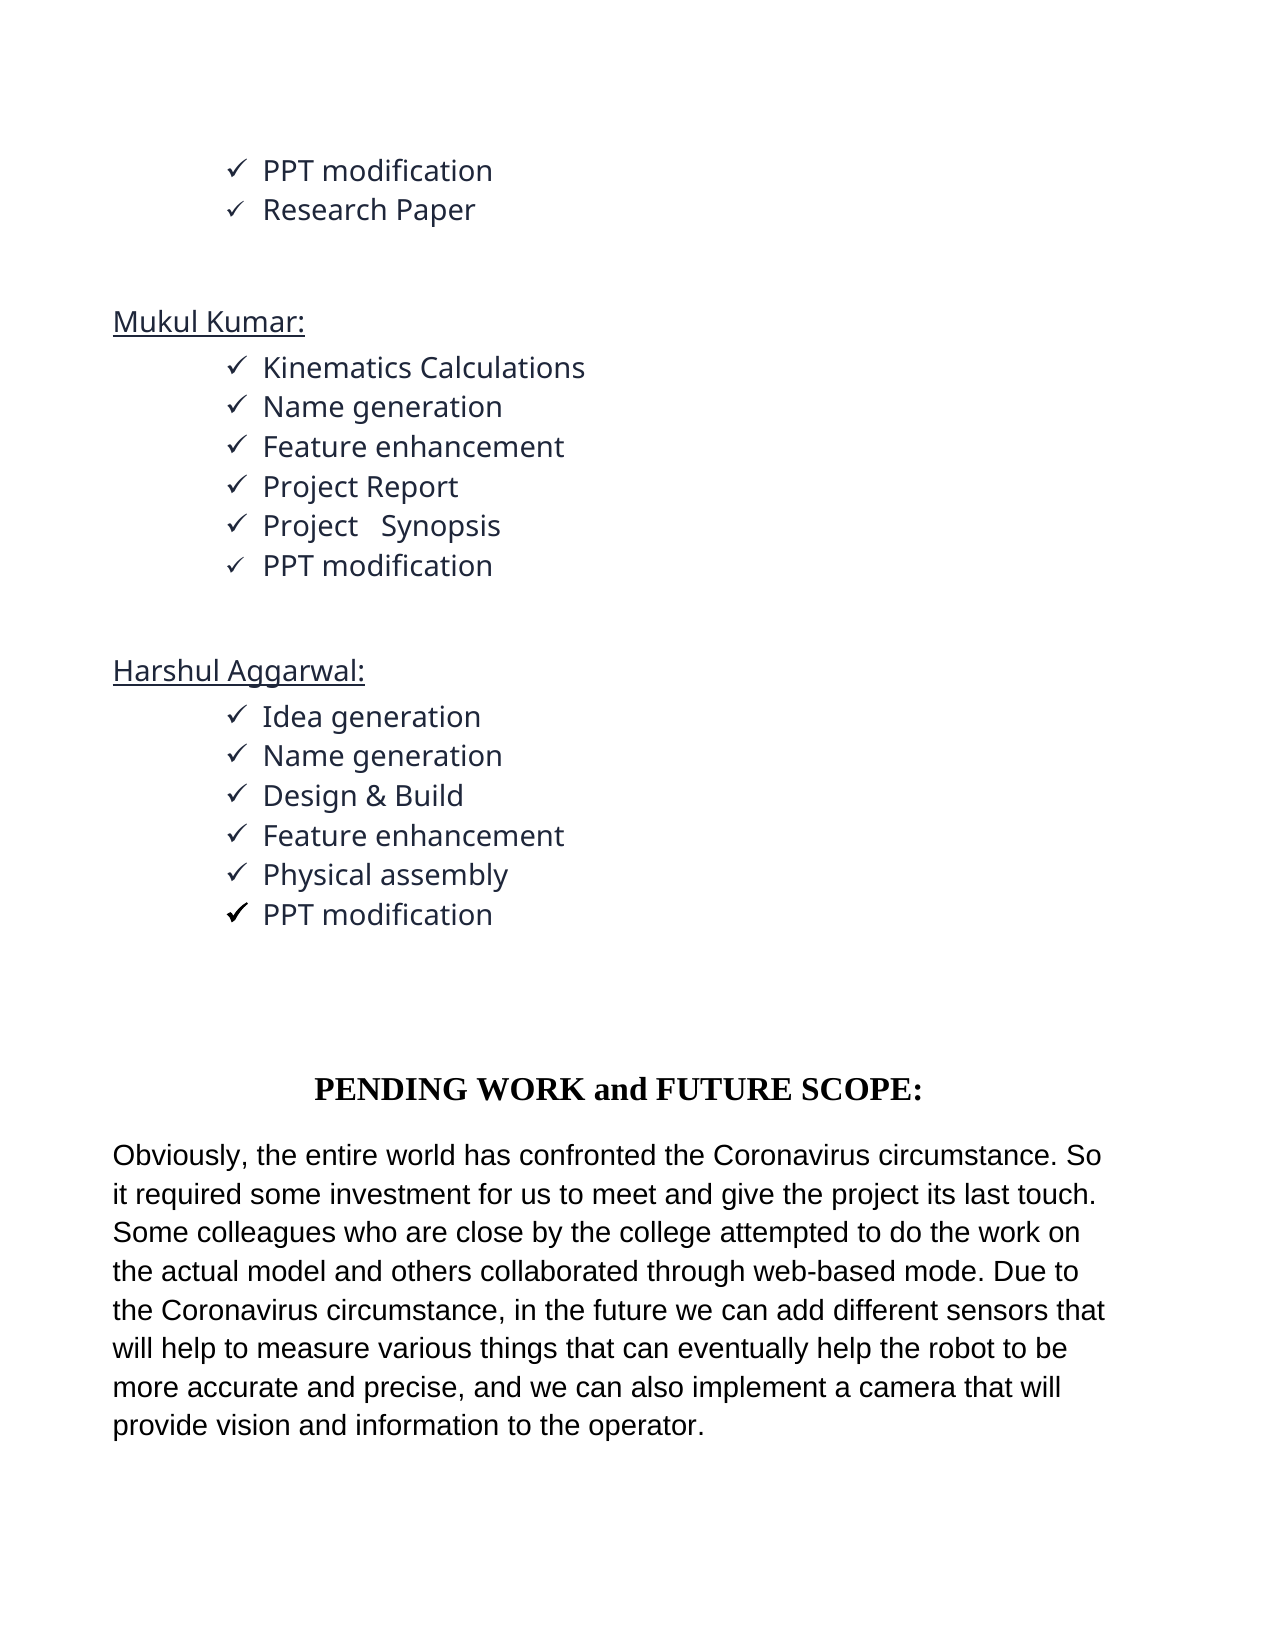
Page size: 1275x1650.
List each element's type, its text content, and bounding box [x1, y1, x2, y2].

list Research Paper [225, 190, 1125, 229]
list Idea generation [225, 696, 1125, 736]
list PPT modification [225, 894, 1125, 934]
list Name generation [225, 387, 1125, 426]
list Project Synopsis [225, 506, 1125, 545]
list PPT modification [225, 150, 1125, 190]
text Harshul Aggarwal: [112, 650, 1125, 690]
list PPT modification [225, 545, 1125, 585]
list Kinematics Calculations [225, 347, 1125, 387]
list Project Report [225, 466, 1125, 506]
text Mukul Kumar: [112, 301, 1125, 341]
text Obviously, the entire world has confronted the Coronavirus circumstance. So it required some investment for us to meet and give the project its last touch. Some colleagues who are close by the college attempted to do the work on the actual model and others collaborated through web-based mode. Due to the Coronavirus circumstance, in the future we can add different sensors that will help to measure various things that can eventually help the robot to be more accurate and precise, and we can also implement a camera that will provide vision and information to the operator. [112, 1138, 1125, 1442]
list Feature enhancement [225, 815, 1125, 854]
list Name generation [225, 736, 1125, 775]
list Feature enhancement [225, 426, 1125, 466]
text PENDING WORK and FUTURE SCOPE: [112, 1069, 1125, 1108]
list Physical assembly [225, 854, 1125, 894]
list Design & Build [225, 775, 1125, 815]
